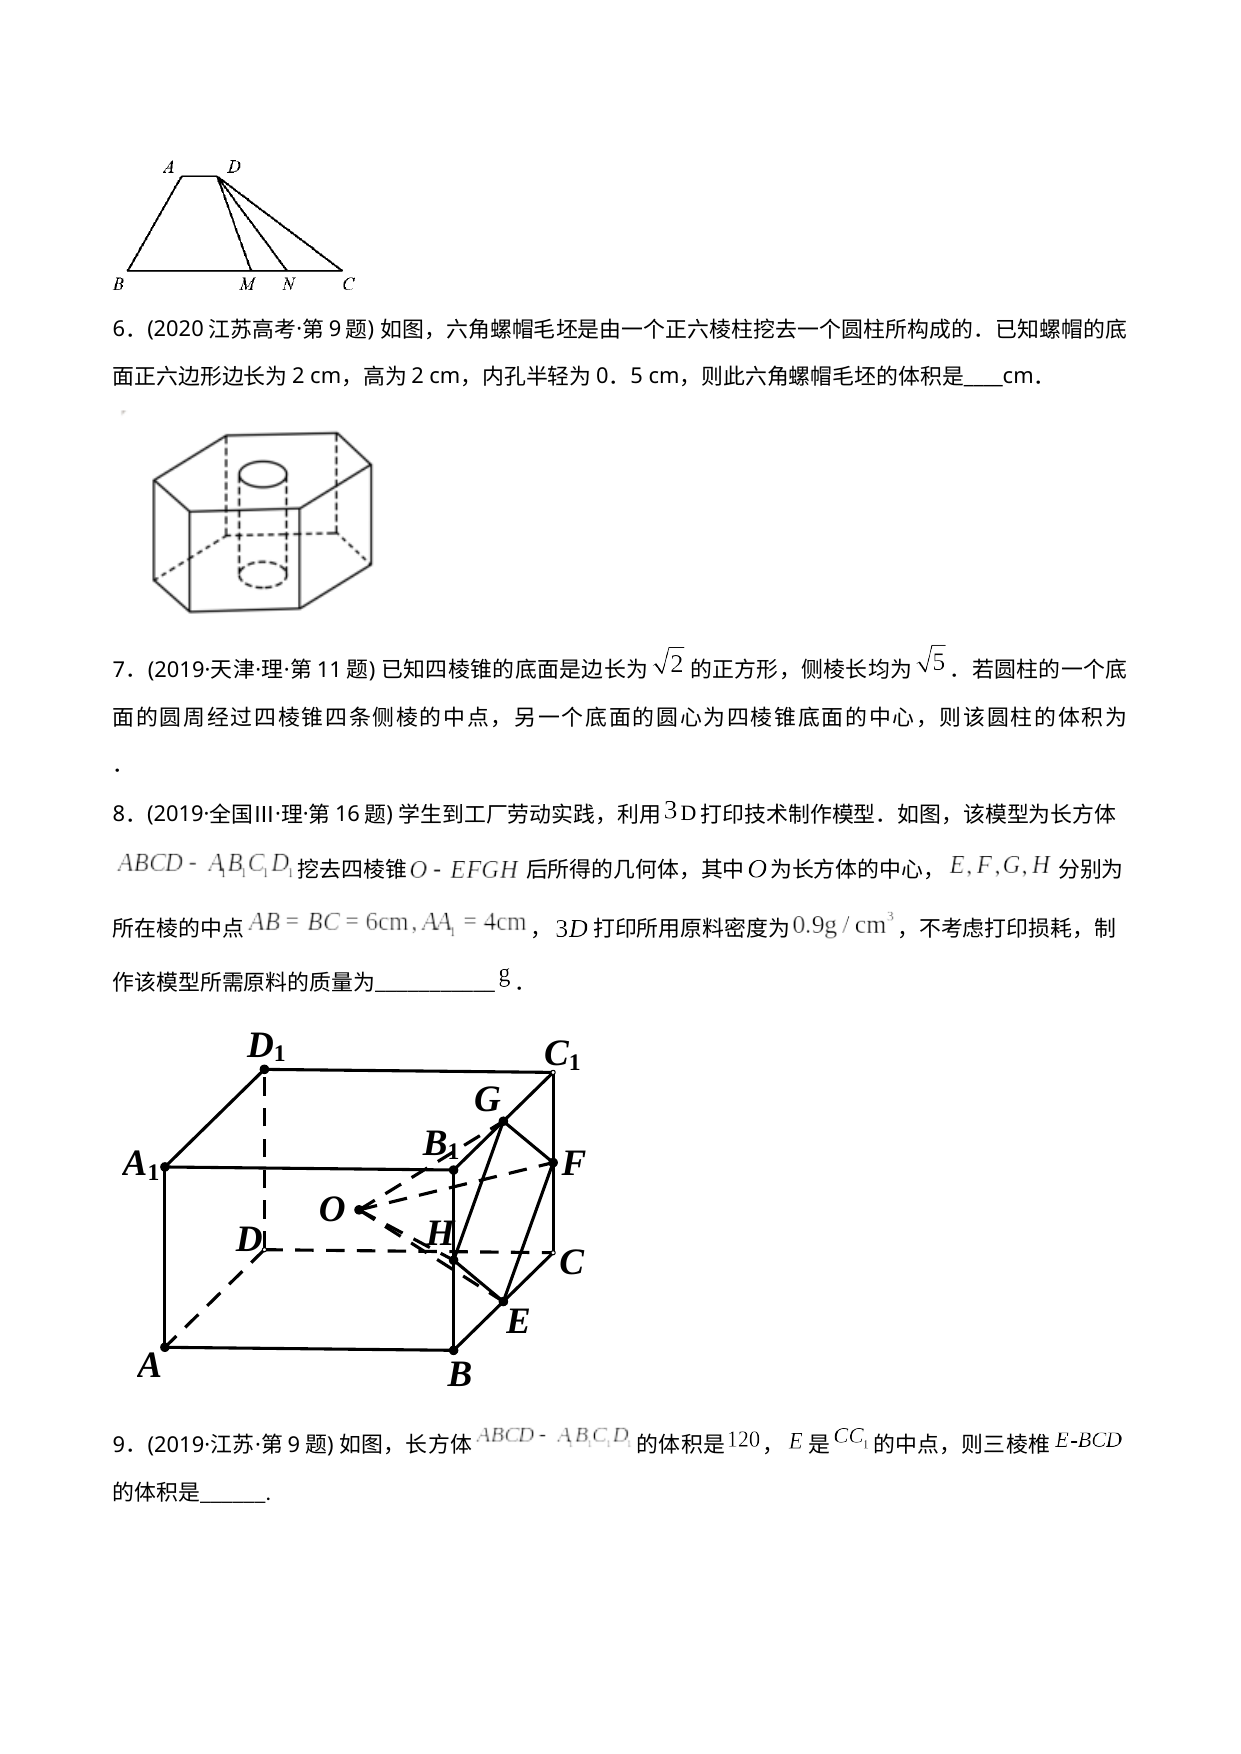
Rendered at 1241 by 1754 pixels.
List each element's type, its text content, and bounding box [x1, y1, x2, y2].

text 9．(2019·江苏·第9题) 如图，长方体的体积是，是的中点，则三棱椎的体积是______. [112, 1419, 1128, 1506]
picture [112, 407, 402, 628]
picture [112, 150, 358, 299]
text 8．(2019·全国Ⅲ·理·第16题) 学生到工厂劳动实践，利用D打印技术制作模型．如图，该模型为长方体挖去四棱锥后所得的几何体，其中为长方体的中心，分别为所在棱的中点，打印所用原料密度为，不考虑打印损耗，制作该模型所需原料的质量为___________． [112, 795, 1128, 998]
text 7．(2019·天津·理·第11题) 已知四棱锥的底面是边长为的正方形，侧棱长均为．若圆柱的一个底面的圆周经过四棱锥四条侧棱的中点，另一个底面的圆心为四棱锥底面的中心，则该圆柱的体积为 ． [112, 641, 1128, 779]
text 6．(2020江苏高考·第9题) 如图，六角螺帽毛坯是由一个正六棱柱挖去一个圆柱所构成的．已知螺帽的底面正六边形边长为2 cm，高为2 cm，内孔半轻为0．5 cm，则此六角螺帽毛坯的体积是____cm． [112, 312, 1128, 391]
